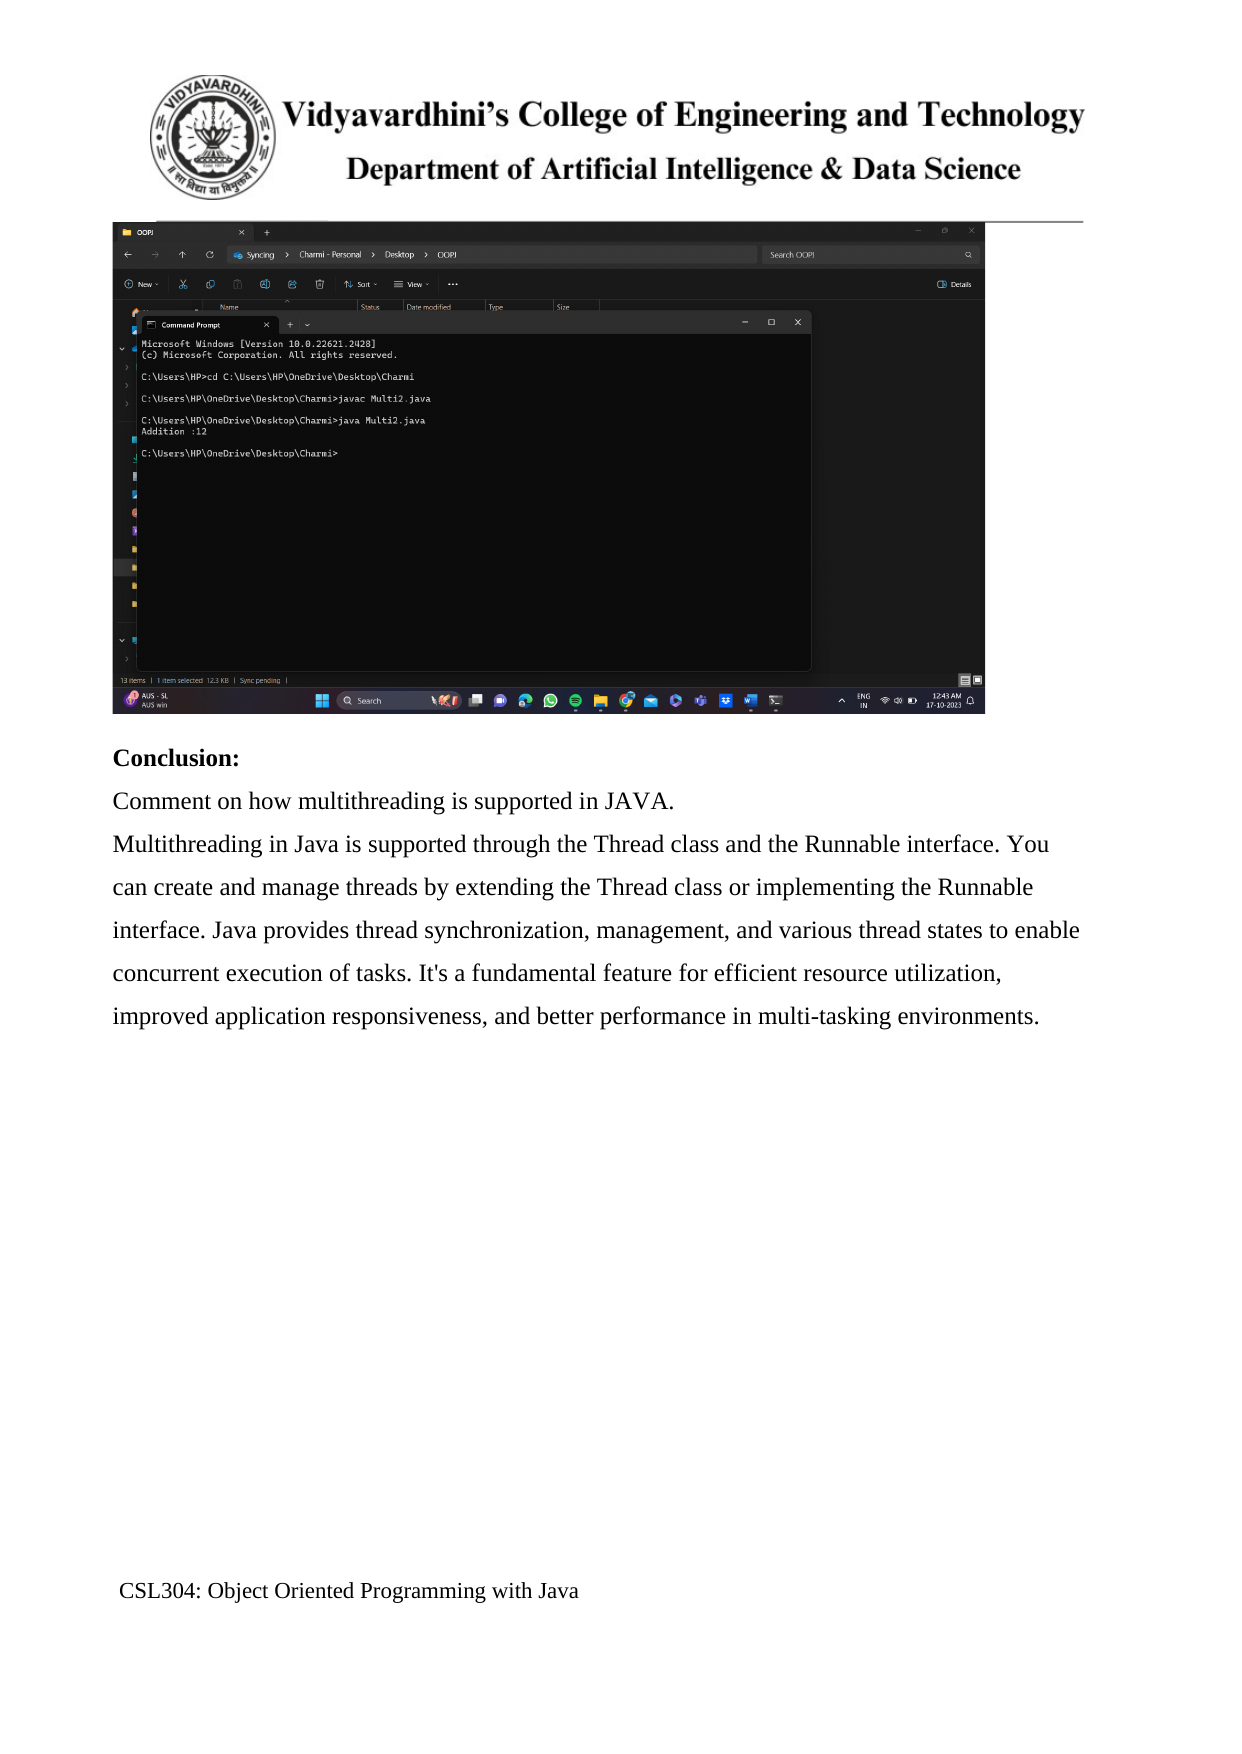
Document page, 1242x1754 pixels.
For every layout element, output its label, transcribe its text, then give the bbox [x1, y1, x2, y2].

picture [112, 222, 986, 714]
text Comment on how multithreading is supported in JAVA. [112, 786, 1090, 814]
picture [150, 75, 1085, 200]
text Multithreading in Java is supported through the Thread class and the Runnable interface. You can create and manage threads by extending the Thread class or implementing the Runnable interface. Java provides thread synchronization, management, and various thread states to enable concurrent execution of tasks. It's a fundamental feature for efficient resource utilization, improved application responsiveness, and better performance in multi-tasking environments. [112, 829, 1090, 1030]
subtitle Conclusion: [112, 743, 1164, 771]
